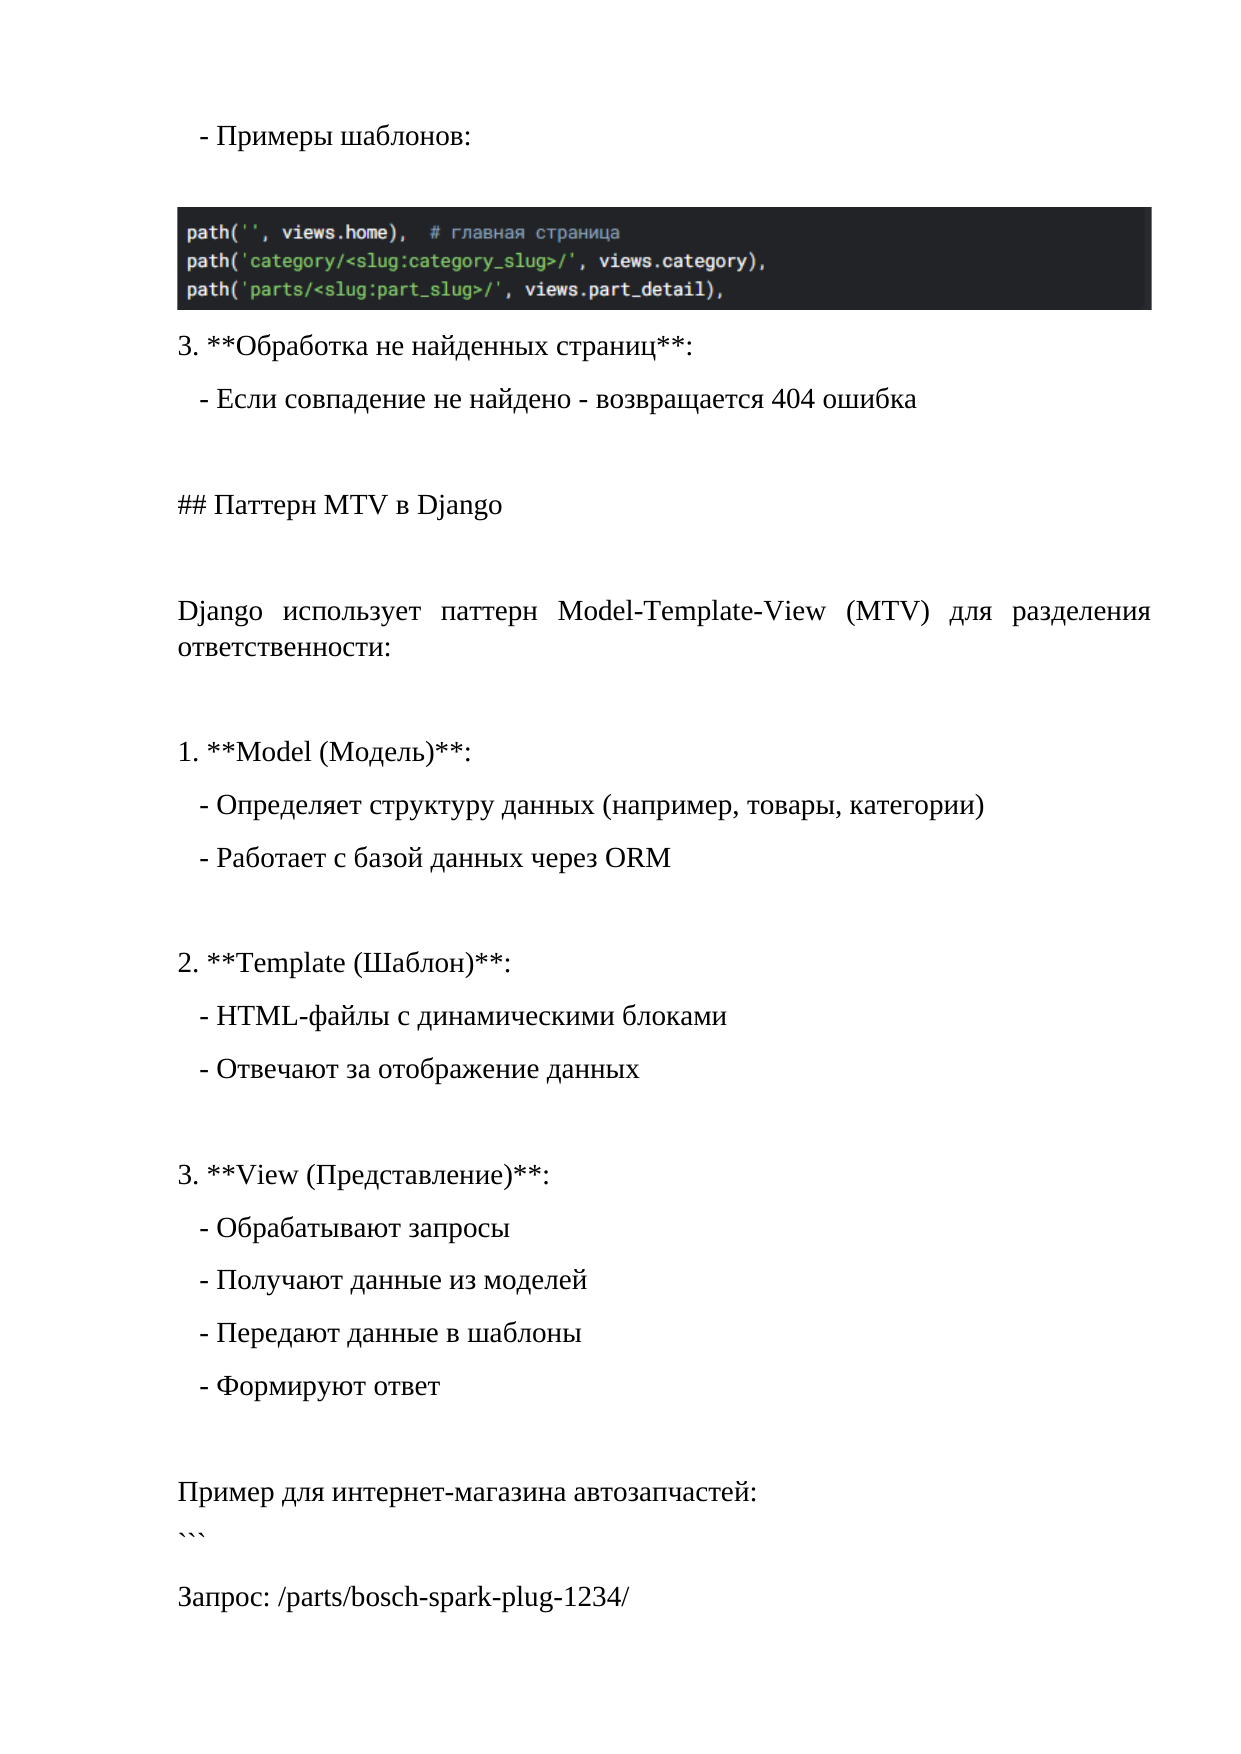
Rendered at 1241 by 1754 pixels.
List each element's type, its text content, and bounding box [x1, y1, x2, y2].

text 3. **View (Представление)**: [177, 1157, 1152, 1190]
text - Работает с базой данных через ORM [177, 840, 1152, 873]
text - Получают данные из моделей [177, 1262, 1152, 1296]
text Django использует паттерн Model-Template-View (MTV) для разделения ответственности: [177, 593, 1152, 662]
text 1. **Model (Модель)**: [177, 734, 1152, 768]
text - Отвечают за отображение данных [177, 1051, 1152, 1085]
text 3. **Обработка не найденных страниц**: [177, 328, 1152, 362]
text - HTML-файлы с динамическими блоками [177, 998, 1152, 1032]
picture [177, 207, 1152, 310]
text 2. **Template (Шаблон)**: [177, 946, 1152, 979]
text - Определяет структуру данных (например, товары, категории) [177, 787, 1152, 821]
text - Формируют ответ [177, 1368, 1152, 1402]
text Запрос: /parts/bosch-spark-plug-1234/ [177, 1579, 1152, 1613]
text ``` [177, 1527, 1152, 1560]
text - Передают данные в шаблоны [177, 1315, 1152, 1349]
text - Обрабатывают запросы [177, 1210, 1152, 1243]
text - Примеры шаблонов: [177, 118, 1152, 152]
text Пример для интернет-магазина автозапчастей: [177, 1474, 1152, 1507]
text ## Паттерн MTV в Django [177, 487, 1152, 521]
text - Если совпадение не найдено - возвращается 404 ошибка [177, 381, 1152, 415]
